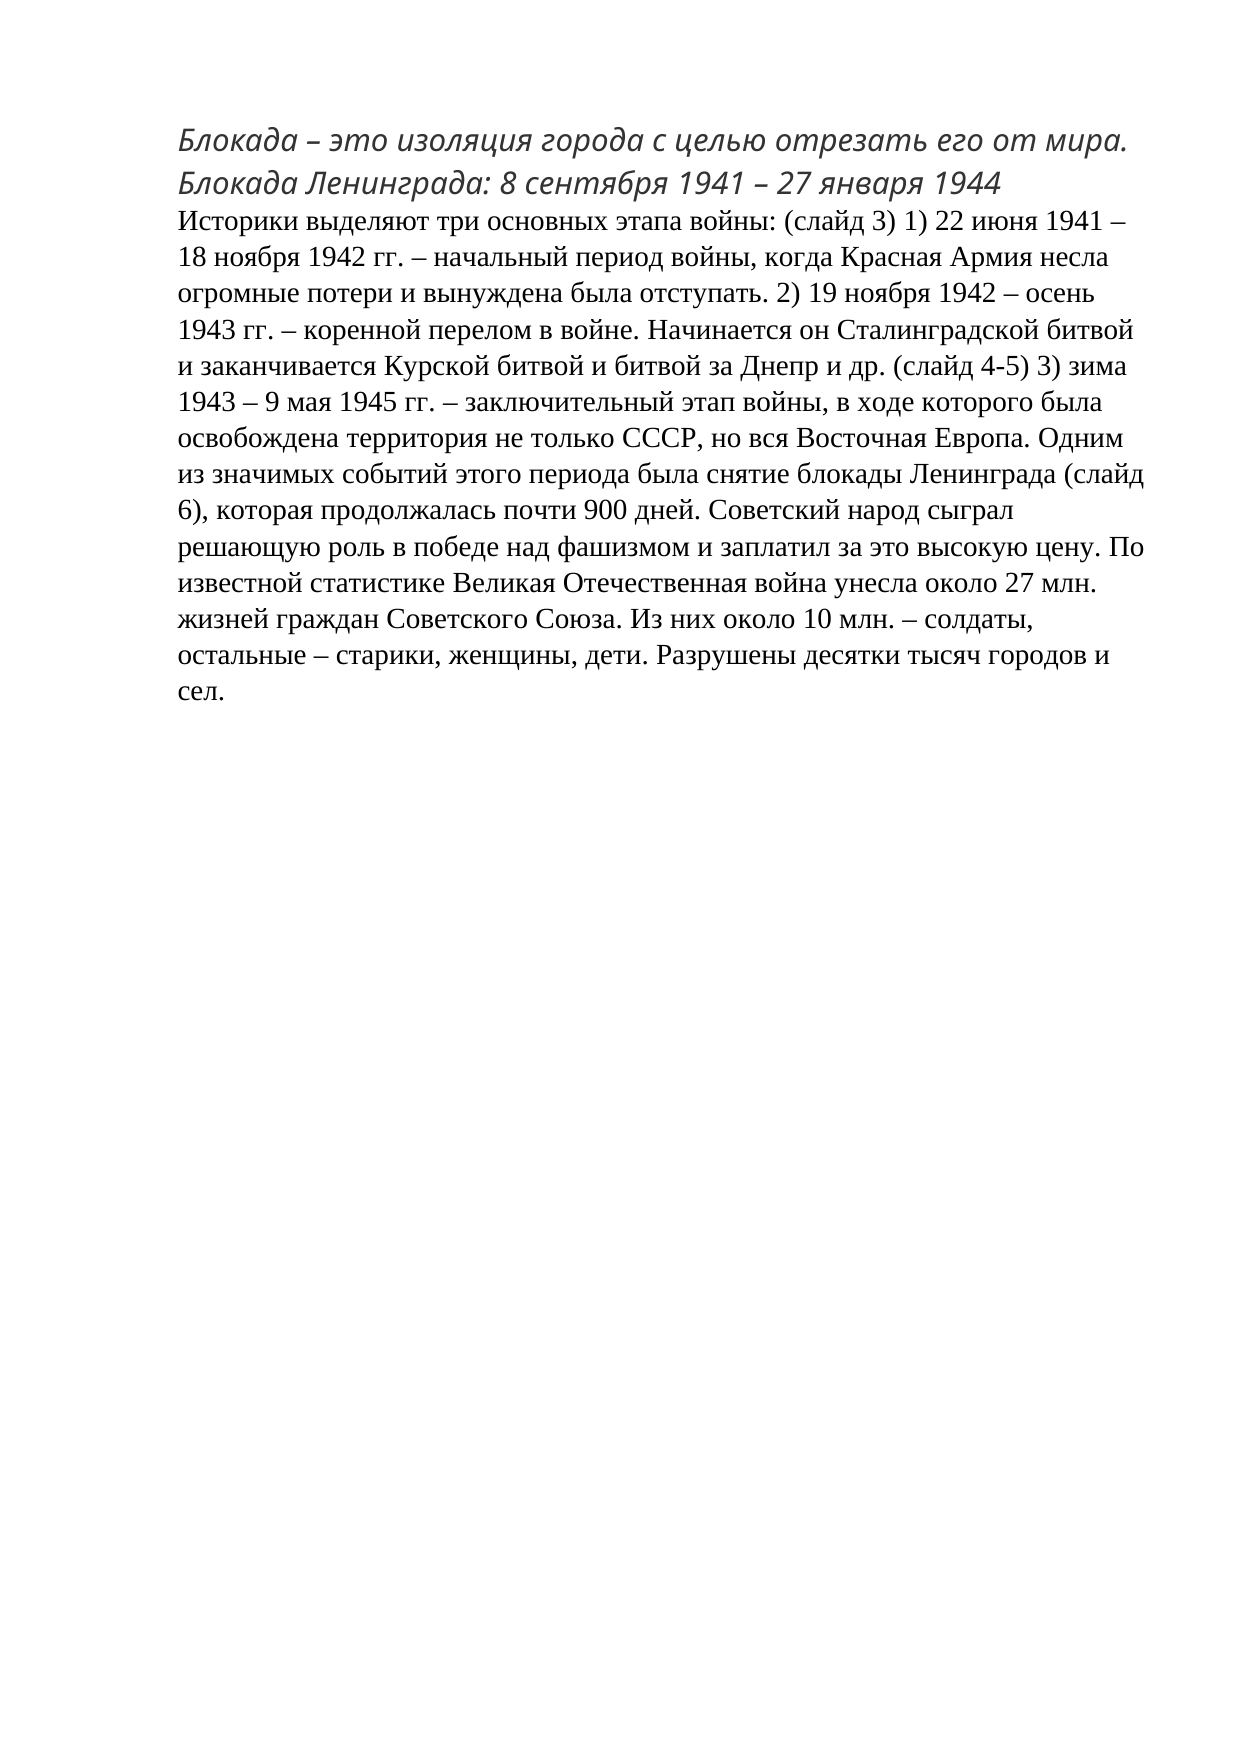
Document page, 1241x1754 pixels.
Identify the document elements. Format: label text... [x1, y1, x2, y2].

text Блокада Ленинграда: 8 сентября 1941 – 27 января 1944 [177, 161, 1152, 203]
text Блокада – это изоляция города с целью отрезать его от мира. [177, 118, 1152, 161]
text Историки выделяют три основных этапа войны: (слайд 3) 1) 22 июня 1941 – 18 ноября 1942 гг. – начальный период войны, когда Красная Армия несла огромные потери и вынуждена была отступать. 2) 19 ноября 1942 – осень 1943 гг. – коренной перелом в войне. Начинается он Сталинградской битвой и заканчивается Курской битвой и битвой за Днепр и др. (слайд 4-5) 3) зима 1943 – 9 мая 1945 гг. – заключительный этап войны, в ходе которого была освобождена территория не только СССР, но вся Восточная Европа. Одним из значимых событий этого периода была снятие блокады Ленинграда (слайд 6), которая продолжалась почти 900 дней. Советский народ сыграл решающую роль в победе над фашизмом и заплатил за это высокую цену. По известной статистике Великая Отечественная война унесла около 27 млн. жизней граждан Советского Союза. Из них около 10 млн. – солдаты, остальные – старики, женщины, дети. Разрушены десятки тысяч городов и сел. [177, 203, 1152, 707]
